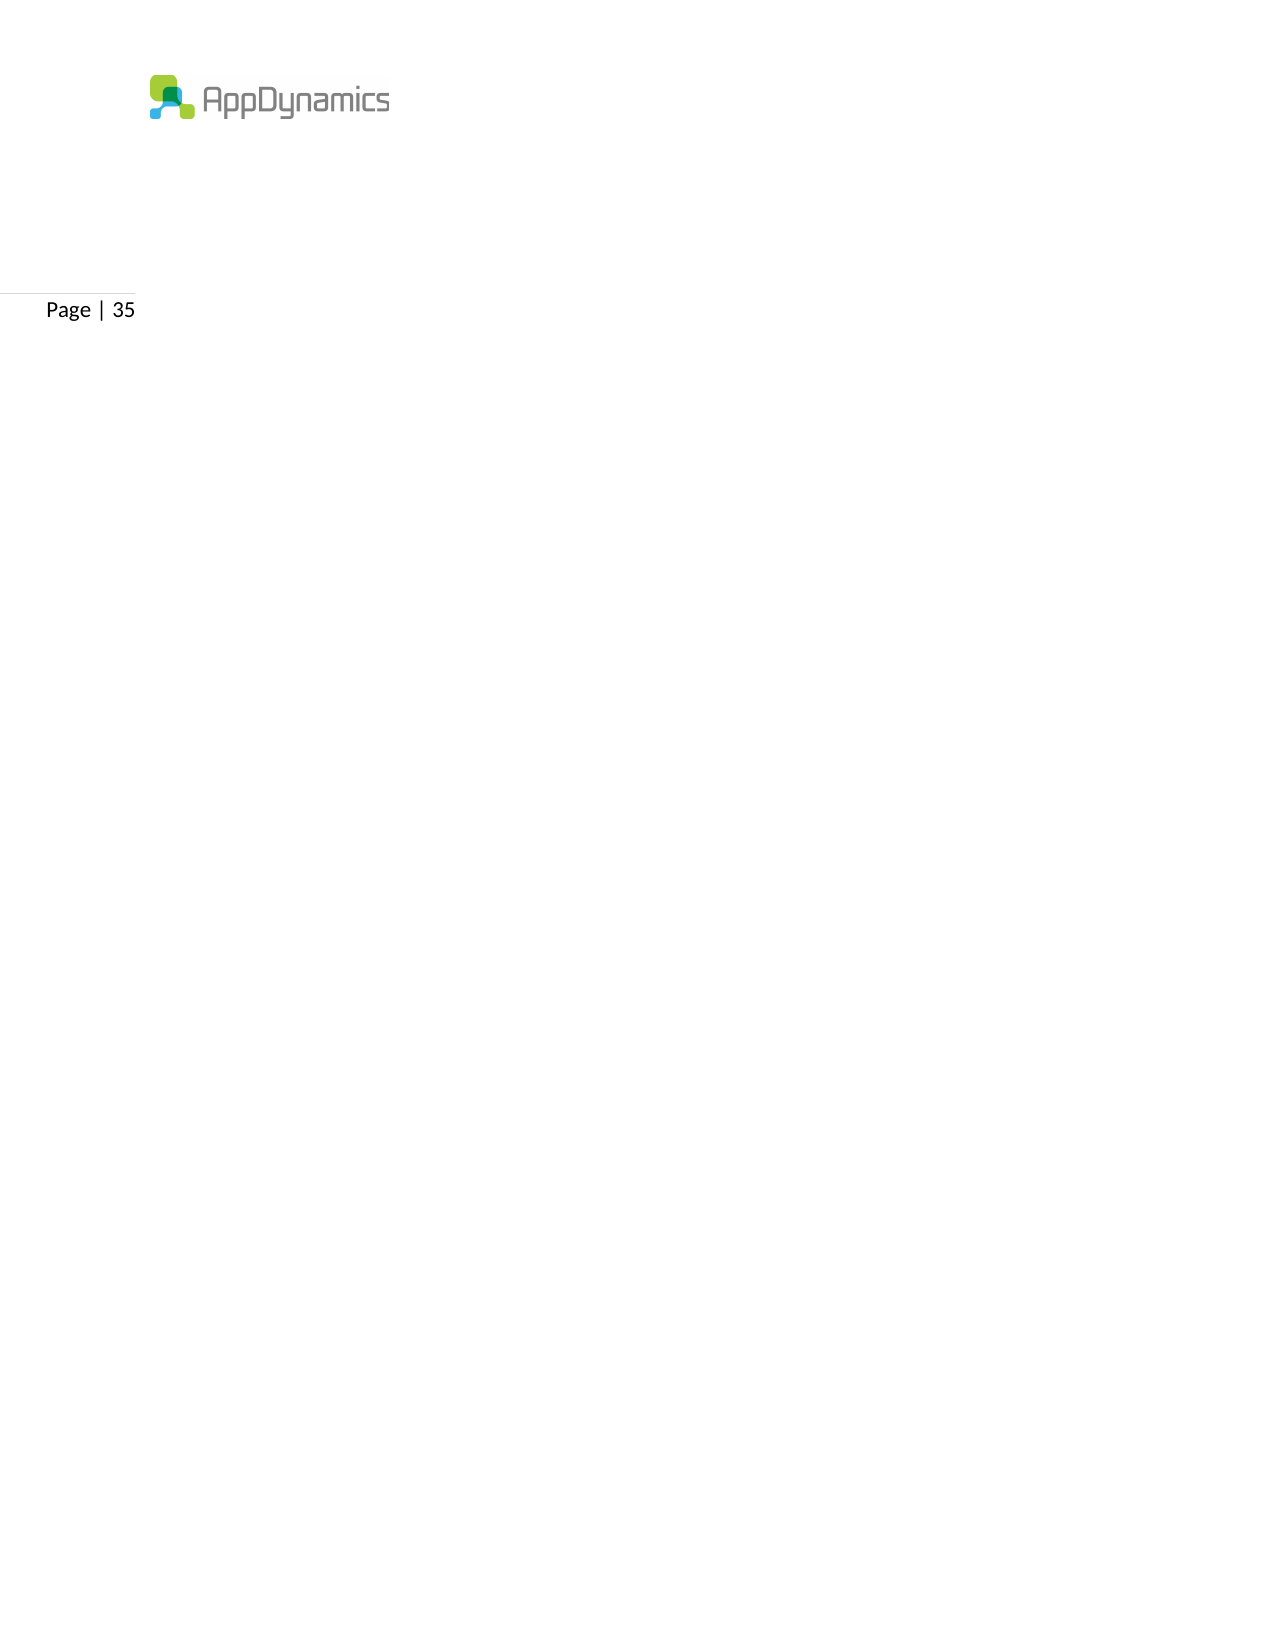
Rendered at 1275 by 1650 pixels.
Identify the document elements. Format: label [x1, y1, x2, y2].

picture [150, 75, 389, 119]
